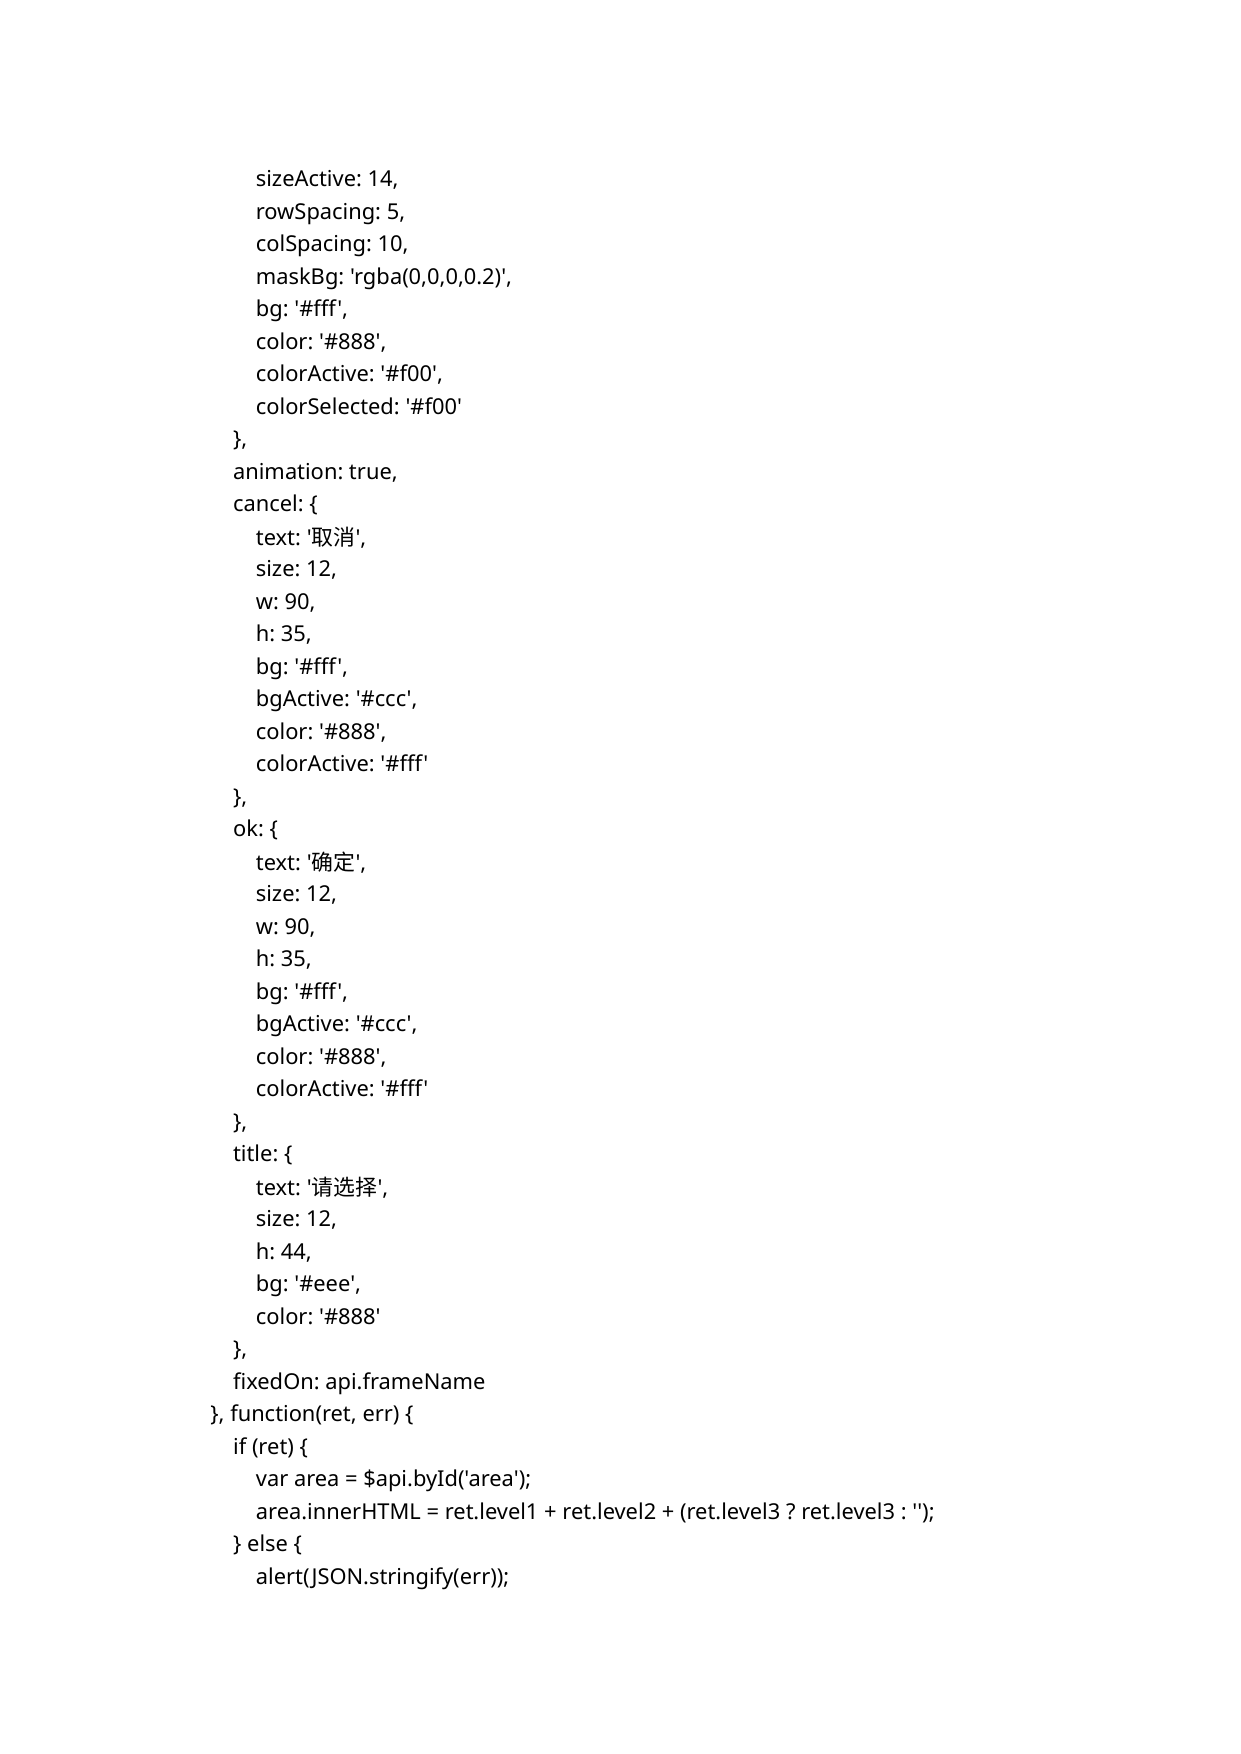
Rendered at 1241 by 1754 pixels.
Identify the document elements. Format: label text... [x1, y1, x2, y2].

text h: 44, [187, 1234, 1053, 1267]
text bg: '#fff', [187, 649, 1053, 682]
text colorActive: '#fff' [187, 747, 1053, 779]
text var area = $api.byId('area'); [187, 1462, 1053, 1494]
text }, [187, 1104, 1053, 1137]
text size: 12, [187, 1202, 1053, 1234]
text ok: { [187, 812, 1053, 844]
text bg: '#fff', [187, 292, 1053, 324]
text colorActive: '#fff' [187, 1072, 1053, 1104]
text title: { [187, 1137, 1053, 1169]
text rowSpacing: 5, [187, 194, 1053, 227]
text color: '#888', [187, 714, 1053, 747]
text fixedOn: api.frameName [187, 1364, 1053, 1397]
text size: 12, [187, 877, 1053, 909]
text }, [187, 1332, 1053, 1364]
text }, [187, 422, 1053, 454]
text color: '#888', [187, 324, 1053, 357]
text h: 35, [187, 617, 1053, 649]
text animation: true, [187, 454, 1053, 487]
text text: '确定', [187, 844, 1053, 877]
text text: '请选择', [187, 1169, 1053, 1202]
text colorSelected: '#f00' [187, 389, 1053, 422]
text cancel: { [187, 487, 1053, 519]
text colorActive: '#f00', [187, 357, 1053, 389]
text area.innerHTML = ret.level1 + ret.level2 + (ret.level3 ? ret.level3 : ''); [187, 1494, 1053, 1527]
text bgActive: '#ccc', [187, 1007, 1053, 1039]
text alert(JSON.stringify(err)); [187, 1559, 1053, 1592]
text w: 90, [187, 909, 1053, 942]
text bg: '#eee', [187, 1267, 1053, 1299]
text bgActive: '#ccc', [187, 682, 1053, 714]
text }, function(ret, err) { [187, 1397, 1053, 1429]
text color: '#888' [187, 1299, 1053, 1332]
text bg: '#fff', [187, 974, 1053, 1007]
text text: '取消', [187, 519, 1053, 552]
text colSpacing: 10, [187, 227, 1053, 259]
text color: '#888', [187, 1039, 1053, 1072]
text w: 90, [187, 584, 1053, 617]
text maskBg: 'rgba(0,0,0,0.2)', [187, 259, 1053, 292]
text size: 12, [187, 552, 1053, 584]
text if (ret) { [187, 1429, 1053, 1462]
text }, [187, 779, 1053, 812]
text sizeActive: 14, [187, 162, 1053, 194]
text h: 35, [187, 942, 1053, 974]
text } else { [187, 1527, 1053, 1559]
